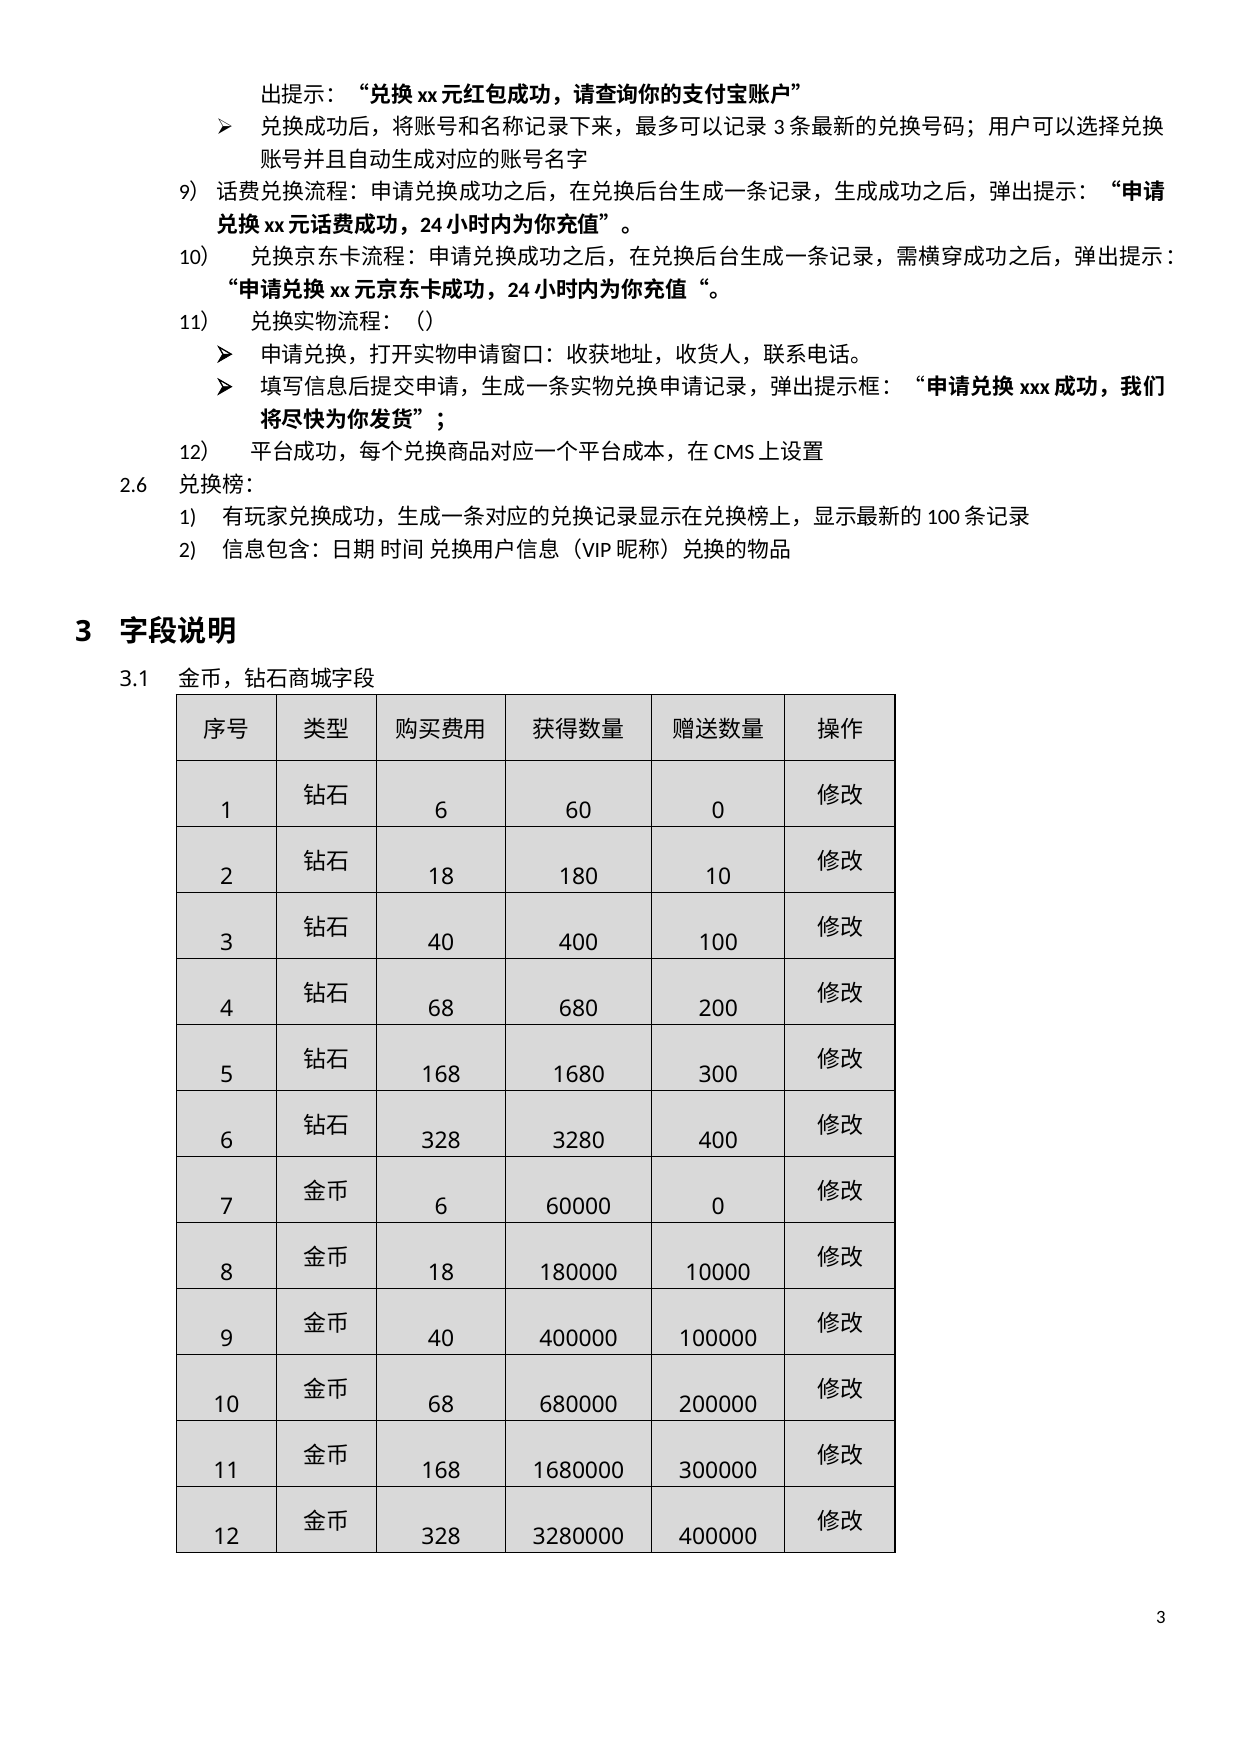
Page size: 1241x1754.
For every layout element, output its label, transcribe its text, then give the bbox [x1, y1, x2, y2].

table_cell 18 [377, 1223, 505, 1288]
table_cell 6 [177, 1091, 276, 1156]
table_cell 7 [177, 1157, 276, 1222]
list 信息包含：日期 时间 兑换用户信息（VIP 昵称）兑换的物品 [178, 531, 1165, 564]
list 兑换成功后，将账号和名称记录下来，最多可以记录3条最新的兑换号码；用户可以选择兑换账号并且自动生成对应的账号名字 [216, 109, 1165, 174]
table_cell 钻石 [277, 1025, 376, 1090]
table_cell 9 [177, 1289, 276, 1354]
table_cell 60 [506, 761, 651, 826]
table_cell 修改 [785, 1355, 894, 1420]
table_cell 300000 [652, 1421, 784, 1486]
table_cell 40 [377, 1289, 505, 1354]
table_cell 100 [652, 893, 784, 958]
table_cell 6 [377, 761, 505, 826]
table_cell 168 [377, 1025, 505, 1090]
table_cell 328 [377, 1487, 505, 1552]
table_cell 钻石 [277, 893, 376, 958]
list 填写信息后提交申请，生成一条实物兑换申请记录，弹出提示框：“申请兑换xxx成功，我们将尽快为你发货”； [216, 369, 1165, 434]
table_cell 0 [652, 761, 784, 826]
table_cell 修改 [785, 893, 894, 958]
table_cell 40 [377, 893, 505, 958]
table_cell 328 [377, 1091, 505, 1156]
table_header 赠送数量 [652, 695, 784, 760]
table_cell 金币 [277, 1289, 376, 1354]
table_cell 修改 [785, 761, 894, 826]
table_cell 修改 [785, 1421, 894, 1486]
table_cell 1680 [506, 1025, 651, 1090]
table_cell 180000 [506, 1223, 651, 1288]
table_cell 3280000 [506, 1487, 651, 1552]
table_cell 10 [652, 827, 784, 892]
table_cell 钻石 [277, 1091, 376, 1156]
table_cell 3 [177, 893, 276, 958]
table_header 操作 [785, 695, 894, 760]
table_cell 钻石 [277, 761, 376, 826]
list 兑换实物流程：（） [178, 304, 1165, 336]
table_cell 金币 [277, 1223, 376, 1288]
table_cell 金币 [277, 1157, 376, 1222]
table_cell 400 [506, 893, 651, 958]
table_header 购买费用 [377, 695, 505, 760]
table_cell 400000 [652, 1487, 784, 1552]
table_cell 0 [652, 1157, 784, 1222]
table_cell 300 [652, 1025, 784, 1090]
table_cell 400 [652, 1091, 784, 1156]
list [216, 76, 1165, 109]
table_cell 5 [177, 1025, 276, 1090]
list 有玩家兑换成功，生成一条对应的兑换记录显示在兑换榜上，显示最新的100条记录 [178, 499, 1165, 531]
table_cell 金币 [277, 1355, 376, 1420]
table_cell 68 [377, 959, 505, 1024]
table_cell 68 [377, 1355, 505, 1420]
table_header 序号 [177, 695, 276, 760]
table_cell 1680000 [506, 1421, 651, 1486]
table_cell 10 [177, 1355, 276, 1420]
table_cell 钻石 [277, 959, 376, 1024]
table_cell 修改 [785, 1025, 894, 1090]
table_cell 4 [177, 959, 276, 1024]
table_cell 200 [652, 959, 784, 1024]
table_cell 60000 [506, 1157, 651, 1222]
table_cell 修改 [785, 1223, 894, 1288]
list 金币，钻石商城字段 [119, 661, 1165, 694]
list 平台成功，每个兑换商品对应一个平台成本，在CMS上设置 [178, 434, 1165, 466]
table_cell 680 [506, 959, 651, 1024]
list 兑换京东卡流程：申请兑换成功之后，在兑换后台生成一条记录，需横穿成功之后，弹出提示：“申请兑换xx元京东卡成功，24小时内为你充值“。 [178, 239, 1165, 304]
table_cell 钻石 [277, 827, 376, 892]
table_cell 8 [177, 1223, 276, 1288]
table_cell 11 [177, 1421, 276, 1486]
table_cell 400000 [506, 1289, 651, 1354]
table_cell 6 [377, 1157, 505, 1222]
table_header 获得数量 [506, 695, 651, 760]
table_cell 12 [177, 1487, 276, 1552]
table_cell 1 [177, 761, 276, 826]
table_cell 10000 [652, 1223, 784, 1288]
table_cell 修改 [785, 1487, 894, 1552]
table_cell 修改 [785, 827, 894, 892]
table_cell 修改 [785, 1091, 894, 1156]
table_cell 2 [177, 827, 276, 892]
table_cell 680000 [506, 1355, 651, 1420]
table_cell 修改 [785, 1157, 894, 1222]
table_cell 金币 [277, 1421, 376, 1486]
list 兑换榜： [119, 466, 1165, 499]
subtitle 字段说明 [75, 596, 1165, 661]
table_cell 金币 [277, 1487, 376, 1552]
table_cell 3280 [506, 1091, 651, 1156]
table_cell 修改 [785, 959, 894, 1024]
table_cell 200000 [652, 1355, 784, 1420]
table_cell 180 [506, 827, 651, 892]
table_cell 18 [377, 827, 505, 892]
table_cell 100000 [652, 1289, 784, 1354]
list 话费兑换流程：申请兑换成功之后，在兑换后台生成一条记录，生成成功之后，弹出提示：“申请兑换xx元话费成功，24小时内为你充值”。 [178, 174, 1165, 239]
table_header 类型 [277, 695, 376, 760]
table_cell 修改 [785, 1289, 894, 1354]
table_cell 168 [377, 1421, 505, 1486]
list 申请兑换，打开实物申请窗口：收获地址，收货人，联系电话。 [216, 336, 1165, 369]
